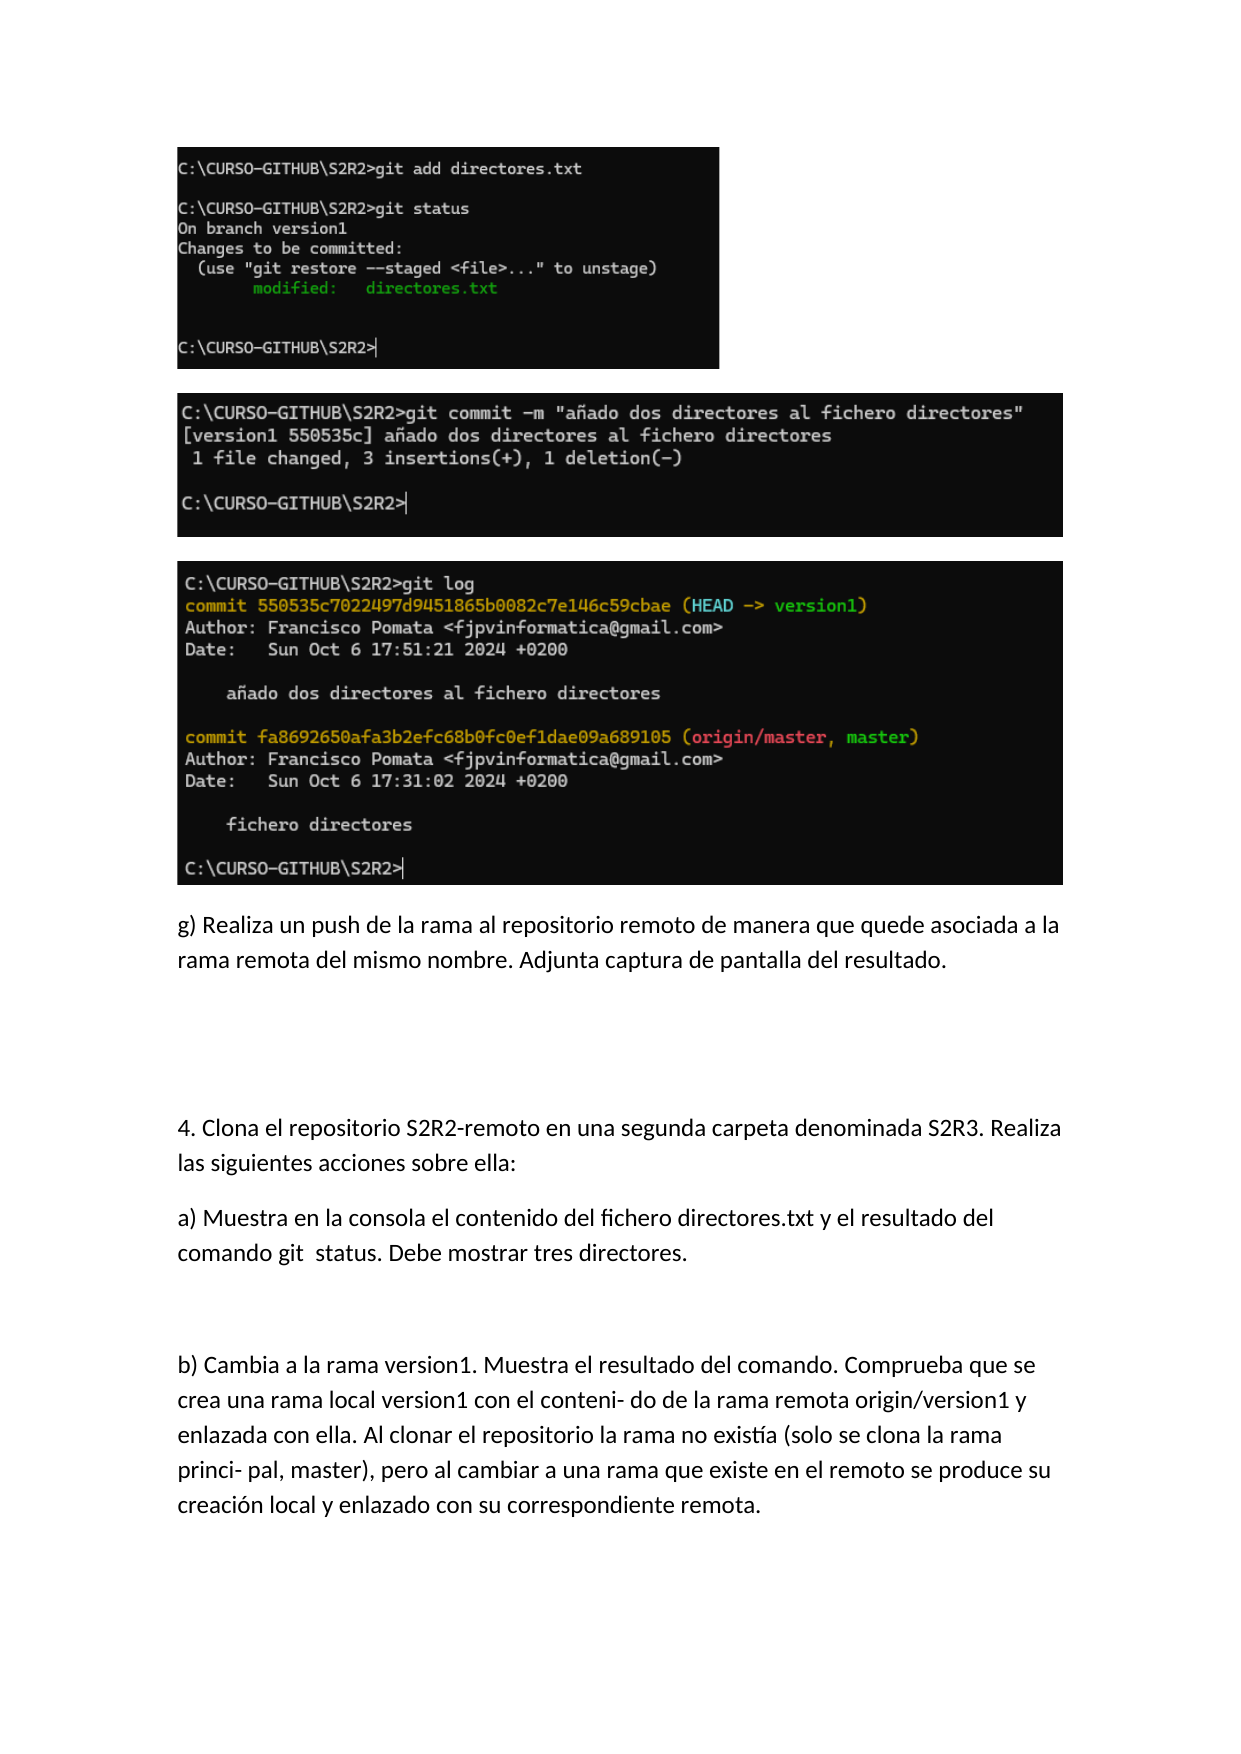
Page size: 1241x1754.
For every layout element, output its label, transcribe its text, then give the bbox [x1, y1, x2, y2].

picture [177, 147, 720, 369]
text g) Realiza un push de la rama al repositorio remoto de manera que quede asociada a la rama remota del mismo nombre. Adjunta captura de pantalla del resultado. [177, 909, 1063, 975]
text 4. Clona el repositorio S2R2-remoto en una segunda carpeta denominada S2R3. Realiza las siguientes acciones sobre ella: [177, 1112, 1063, 1177]
picture [177, 393, 1063, 537]
text a) Muestra en la consola el contenido del fichero directores.txt y el resultado del comando git status. Debe mostrar tres directores. [177, 1202, 1063, 1268]
text b) Cambia a la rama version1. Muestra el resultado del comando. Comprueba que se crea una rama local version1 con el conteni- do de la rama remota origin/version1 y enlazada con ella. Al clonar el repositorio la rama no existía (solo se clona la rama princi- pal, master), pero al cambiar a una rama que existe en el remoto se produce su creación local y enlazado con su correspondiente remota. [177, 1349, 1063, 1520]
picture [177, 561, 1063, 885]
